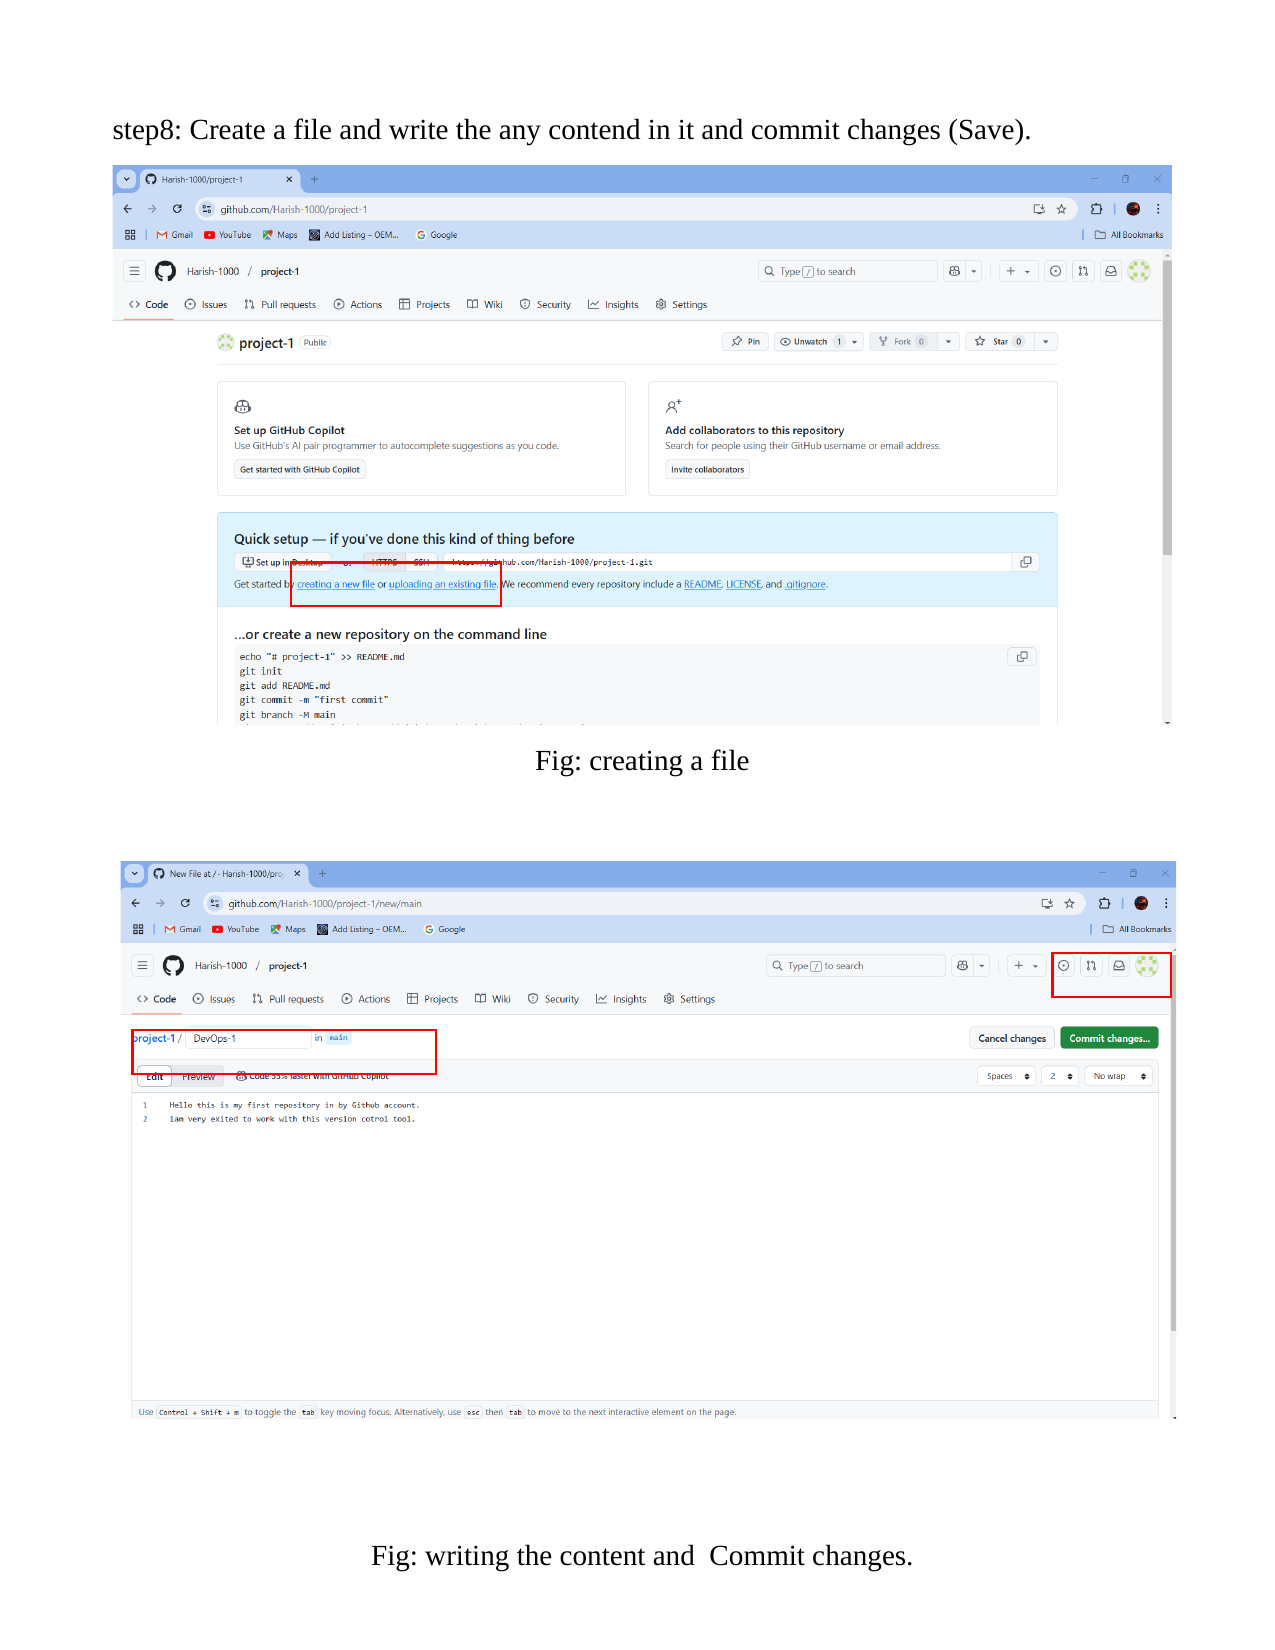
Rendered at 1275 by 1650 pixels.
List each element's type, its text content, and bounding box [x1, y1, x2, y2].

picture [120, 861, 1176, 1417]
text Fig: writing the content and Commit changes. [112, 1538, 1172, 1571]
text step8: Create a file and write the any contend in it and commit changes (Save). [112, 112, 1172, 146]
picture [112, 165, 1172, 725]
text Fig: creating a file [112, 743, 1172, 777]
